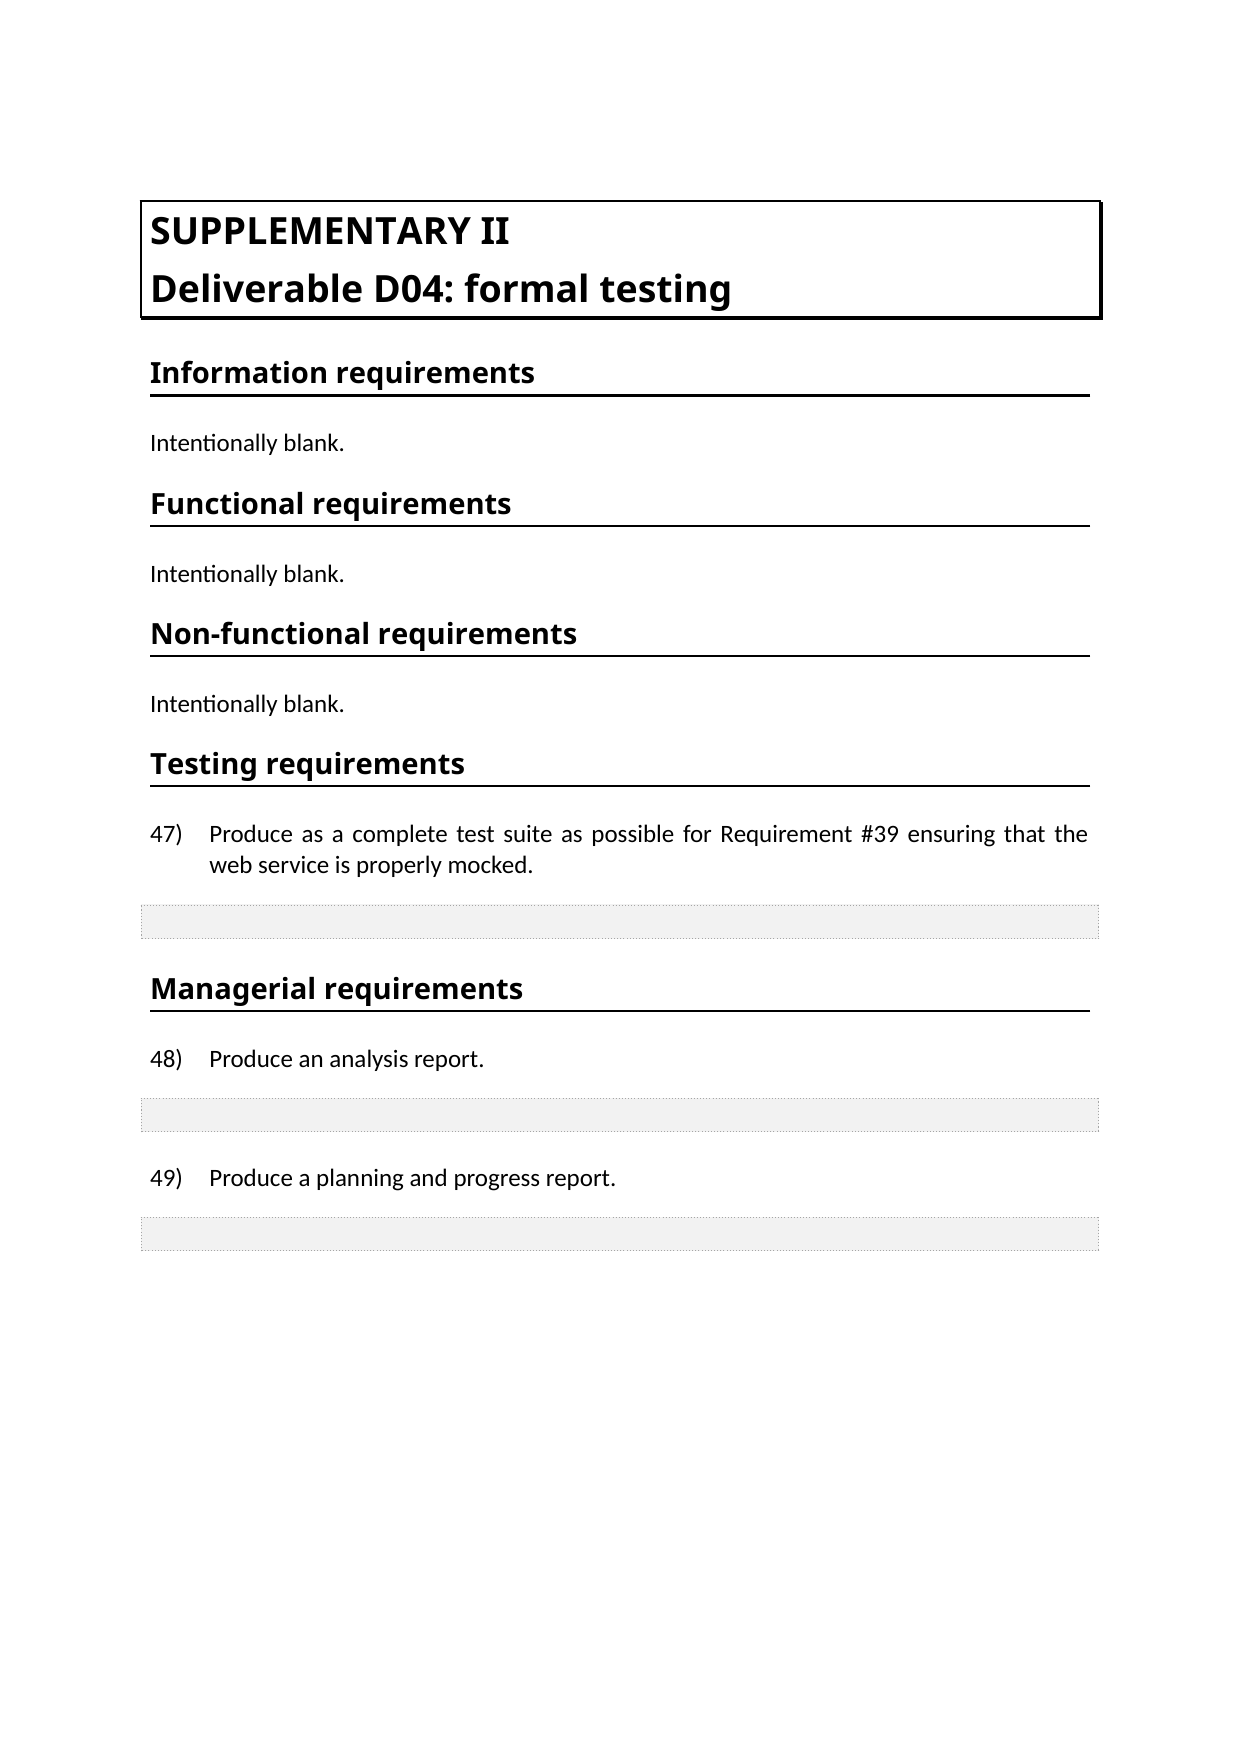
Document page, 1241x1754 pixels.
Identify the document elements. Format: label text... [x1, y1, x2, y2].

subtitle Information requirements [150, 353, 1090, 394]
subtitle Managerial requirements [150, 968, 1090, 1010]
subtitle SUPPLEMENTARY II Deliverable D04: formal testing [142, 202, 1099, 316]
subtitle Functional requirements [150, 483, 1090, 525]
text Produce as a complete test suite as possible for Requirement #39 ensuring that the web service is properly mocked. [150, 818, 1090, 879]
text Intentionally blank. [150, 558, 1090, 588]
text Produce an analysis report. [150, 1043, 1090, 1073]
text Produce a planning and progress report. [150, 1162, 1090, 1192]
text Intentionally blank. [150, 688, 1090, 719]
text Intentionally blank. [150, 427, 1090, 458]
subtitle Testing requirements [150, 744, 1090, 785]
subtitle Non-functional requirements [150, 613, 1090, 655]
